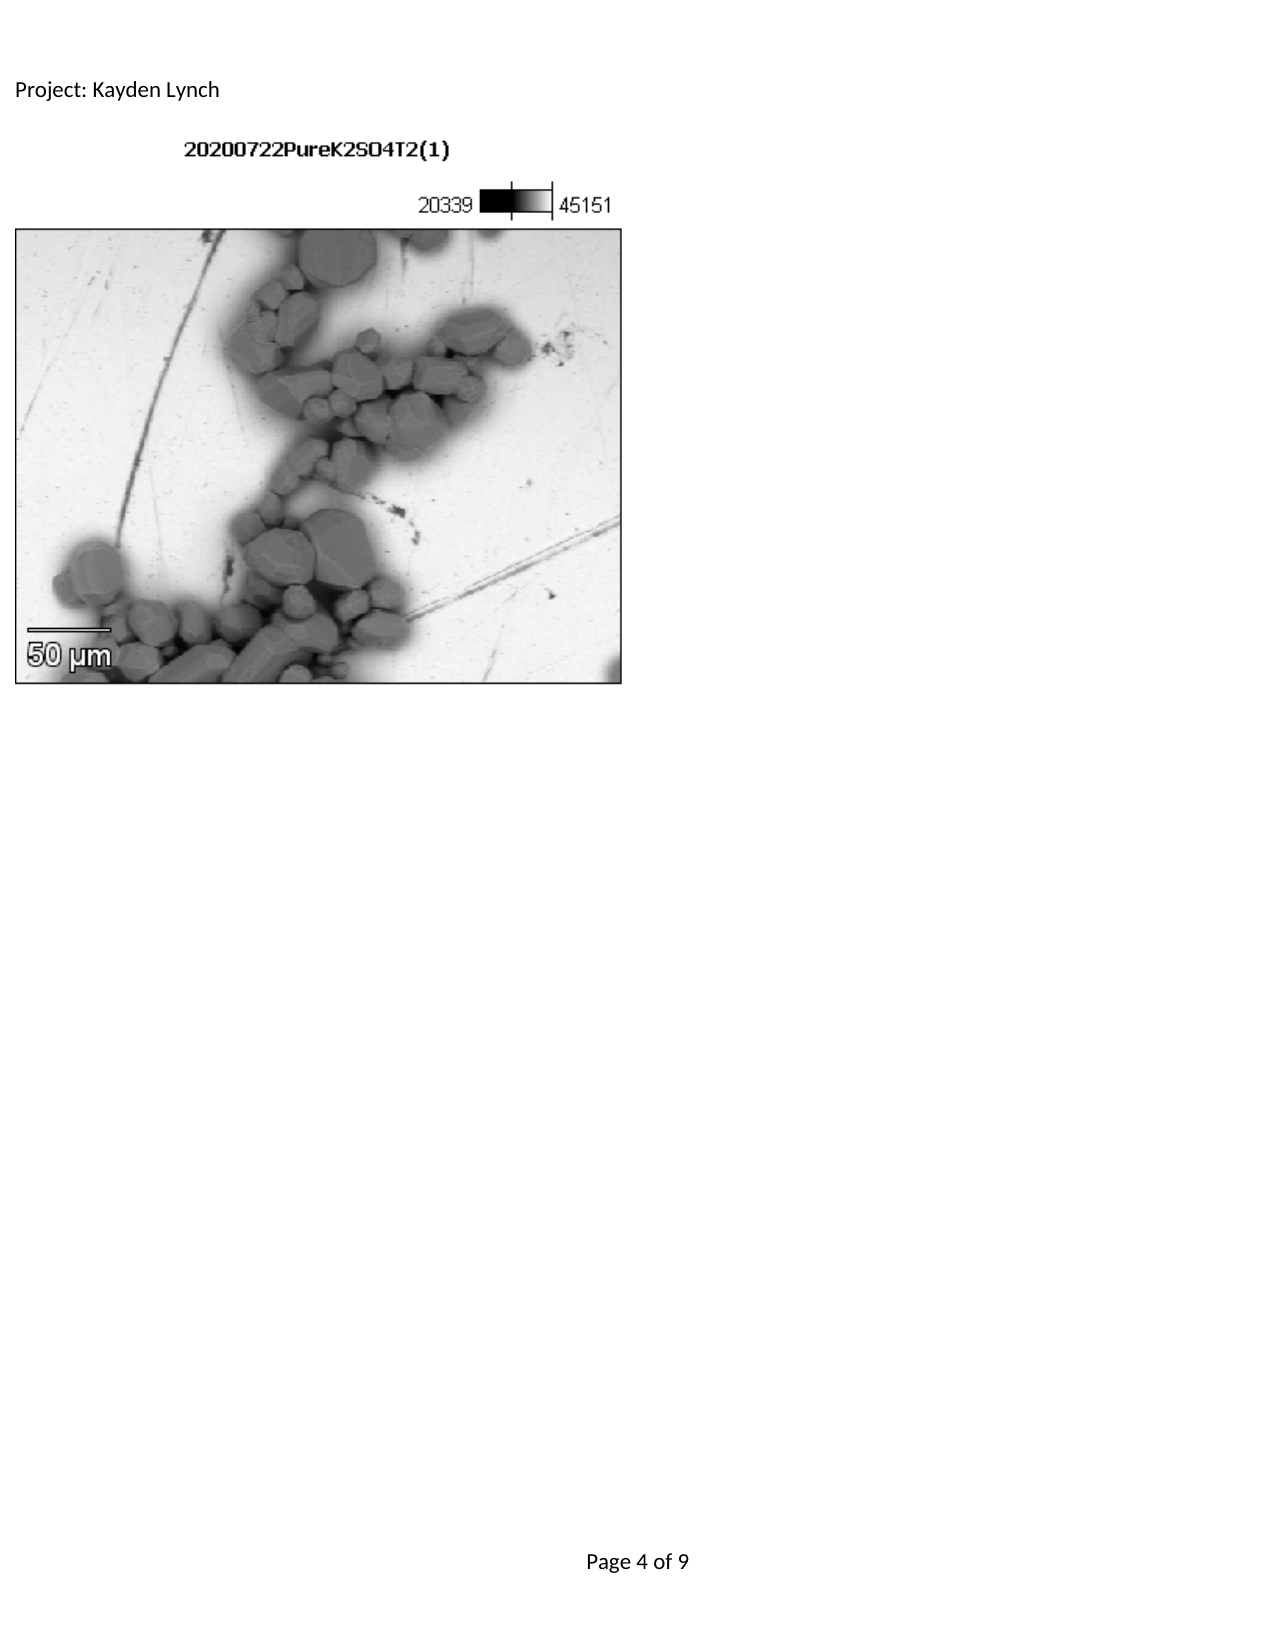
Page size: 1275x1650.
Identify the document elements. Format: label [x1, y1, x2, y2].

picture [15, 131, 622, 913]
